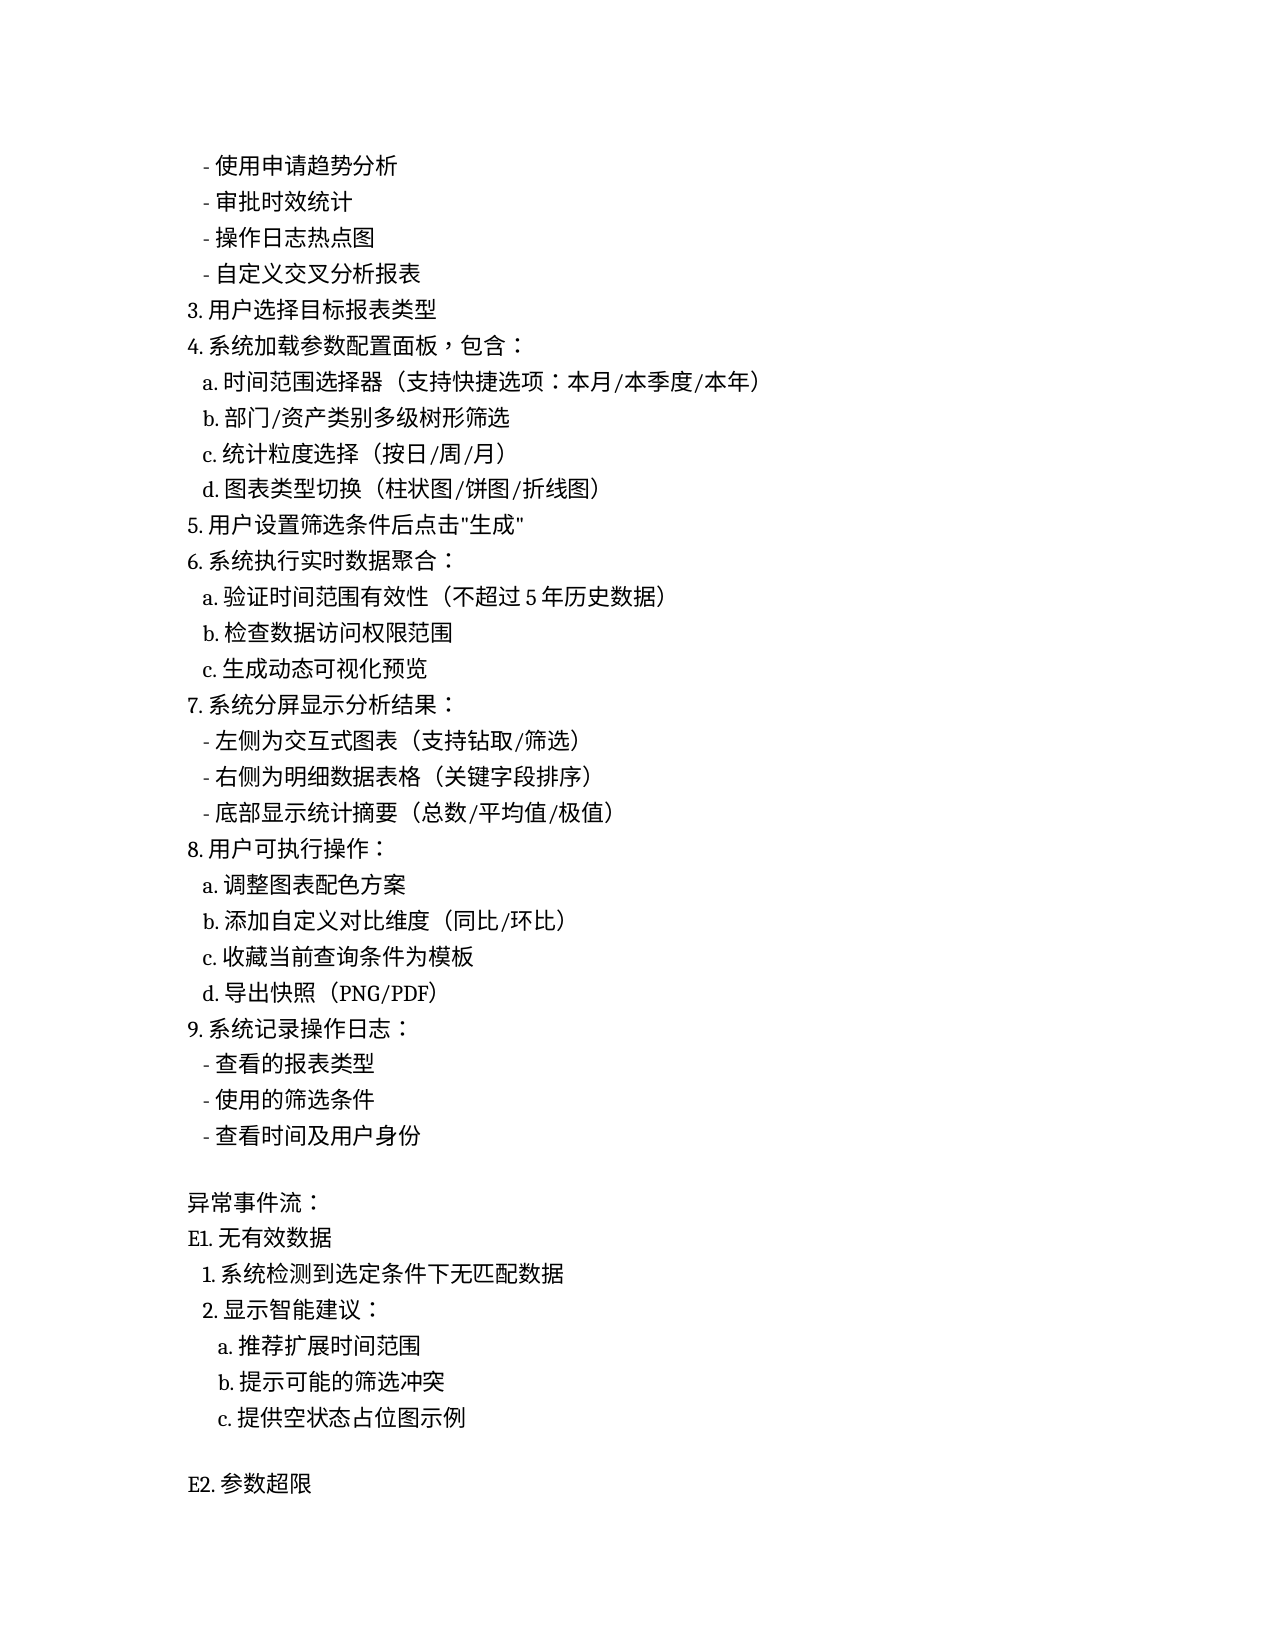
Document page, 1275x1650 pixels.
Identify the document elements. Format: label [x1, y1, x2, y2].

text [187, 150, 1087, 1499]
